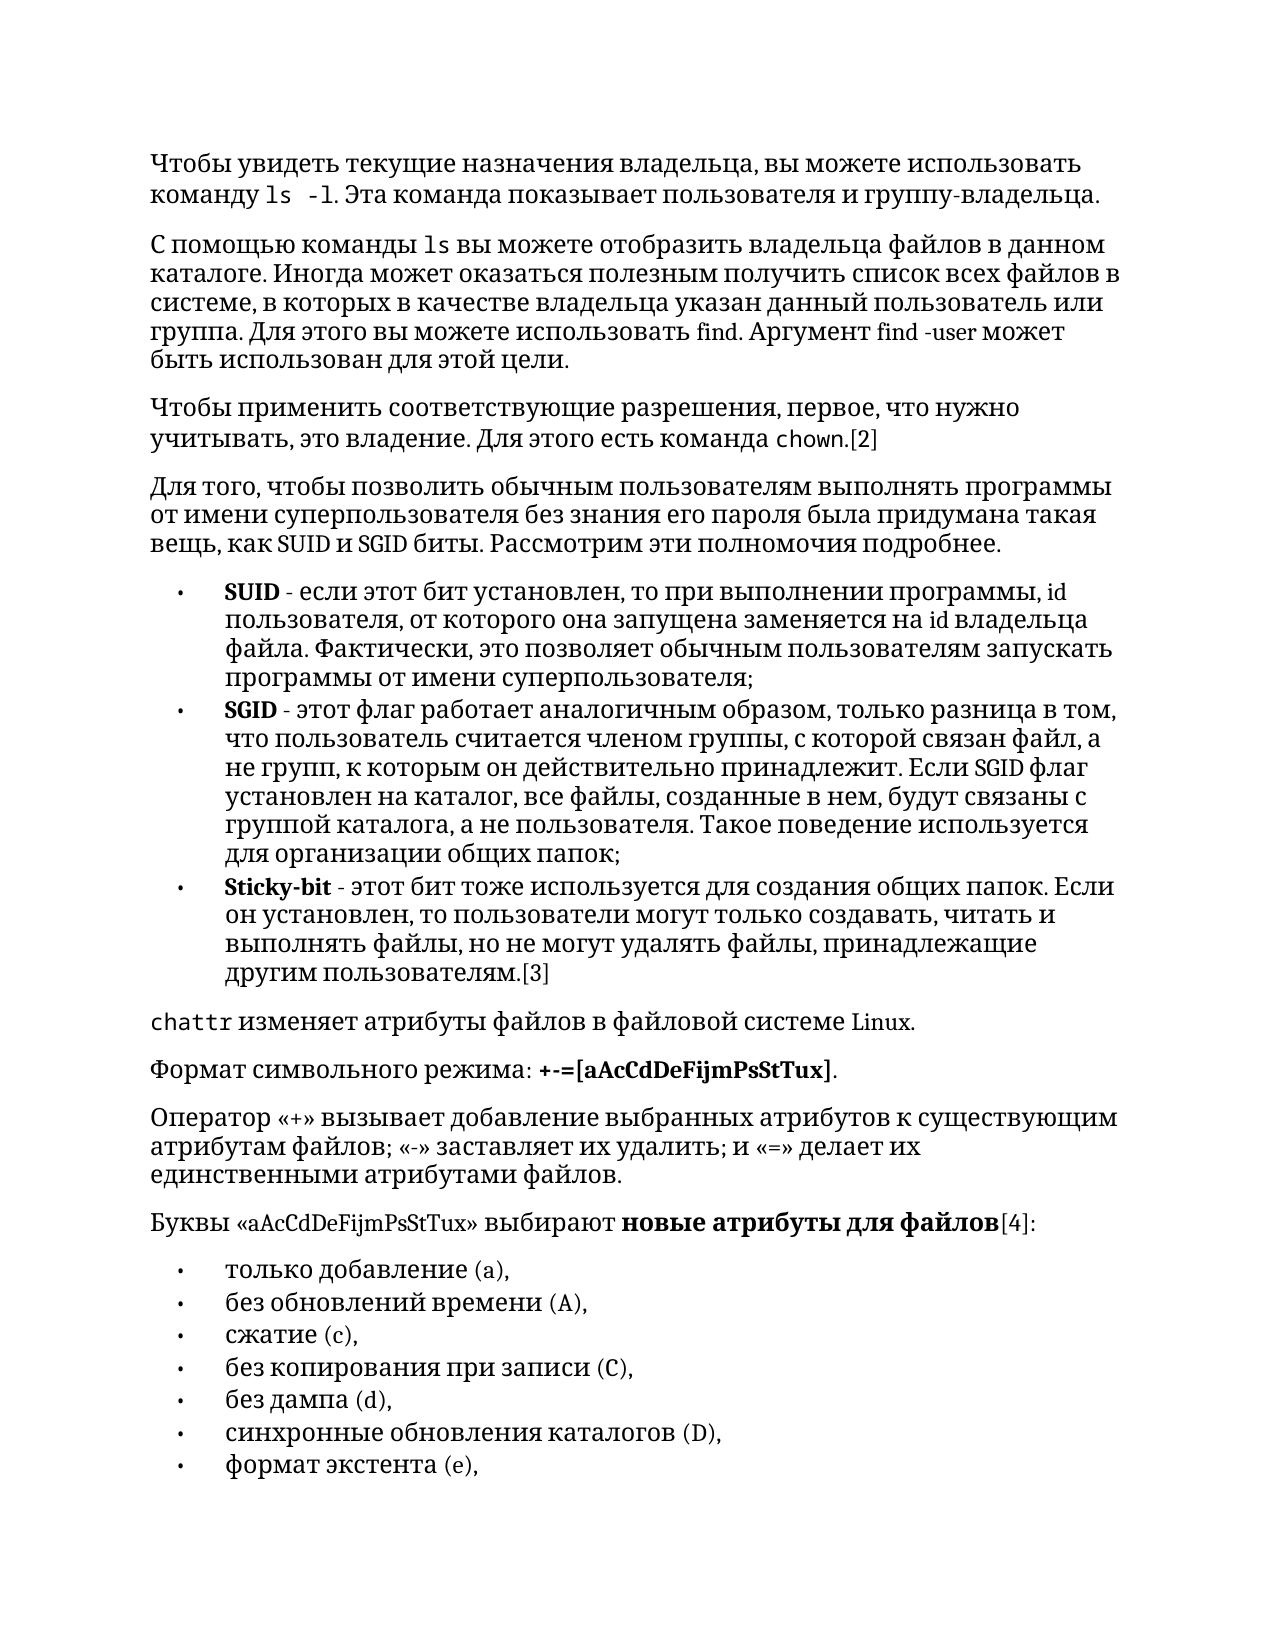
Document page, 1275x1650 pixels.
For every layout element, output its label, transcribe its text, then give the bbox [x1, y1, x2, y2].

list без копирования при записи (C), [175, 1354, 1125, 1382]
text С помощью команды ls вы можете отобразить владельца файлов в данном каталоге. Иногда может оказаться полезным получить список всех файлов в системе, в которых в качестве владельца указан данный пользователь или группа. Для этого вы можете использовать find. Аргумент find -user может быть использован для этой цели. [150, 229, 1125, 375]
text chattr изменяет атрибуты файлов в файловой системе Linux. [150, 1006, 1125, 1037]
text Для того, чтобы позволить обычным пользователям выполнять программы от имени суперпользователя без знания его пароля была придумана такая вещь, как SUID и SGID биты. Рассмотрим эти полномочия подробнее. [150, 472, 1125, 559]
text Буквы «aAcCdDeFijmPsStTux» выбирают новые атрибуты для файлов[4]: [150, 1209, 1125, 1237]
text Формат символьного режима: +-=[aAcCdDeFijmPsStTux]. [150, 1056, 1125, 1085]
text Оператор «+» вызывает добавление выбранных атрибутов к существующим атрибутам файлов; «-» заставляет их удалить; и «=» делает их единственными атрибутами файлов. [150, 1104, 1125, 1190]
text Чтобы применить соответствующие разрешения, первое, что нужно учитывать, это владение. Для этого есть команда chown.[2] [150, 394, 1125, 454]
list SGID - этот флаг работает аналогичным образом, только разница в том, что пользователь считается членом группы, с которой связан файл, а не групп, к которым он действительно принадлежит. Если SGID флаг установлен на каталог, все файлы, созданные в нем, будут связаны с группой каталога, а не пользователя. Такое поведение используется для организации общих папок; [175, 696, 1125, 869]
list сжатие (c), [175, 1321, 1125, 1350]
text Чтобы увидеть текущие назначения владельца, вы можете использовать команду ls -l. Эта команда показывает пользователя и группу-владельца. [150, 150, 1125, 210]
list только добавление (a), [175, 1256, 1125, 1285]
list SUID - если этот бит установлен, то при выполнении программы, id пользователя, от которого она запущена заменяется на id владельца файла. Фактически, это позволяет обычным пользователям запускать программы от имени суперпользователя; [175, 577, 1125, 692]
list Sticky-bit - этот бит тоже используется для создания общих папок. Если он установлен, то пользователи могут только создавать, читать и выполнять файлы, но не могут удалять файлы, принадлежащие другим пользователям.[3] [175, 872, 1125, 987]
list без дампа (d), [175, 1386, 1125, 1415]
list синхронные обновления каталогов (D), [175, 1419, 1125, 1447]
list без обновлений времени (A), [175, 1289, 1125, 1317]
list формат экстента (e), [175, 1451, 1125, 1480]
